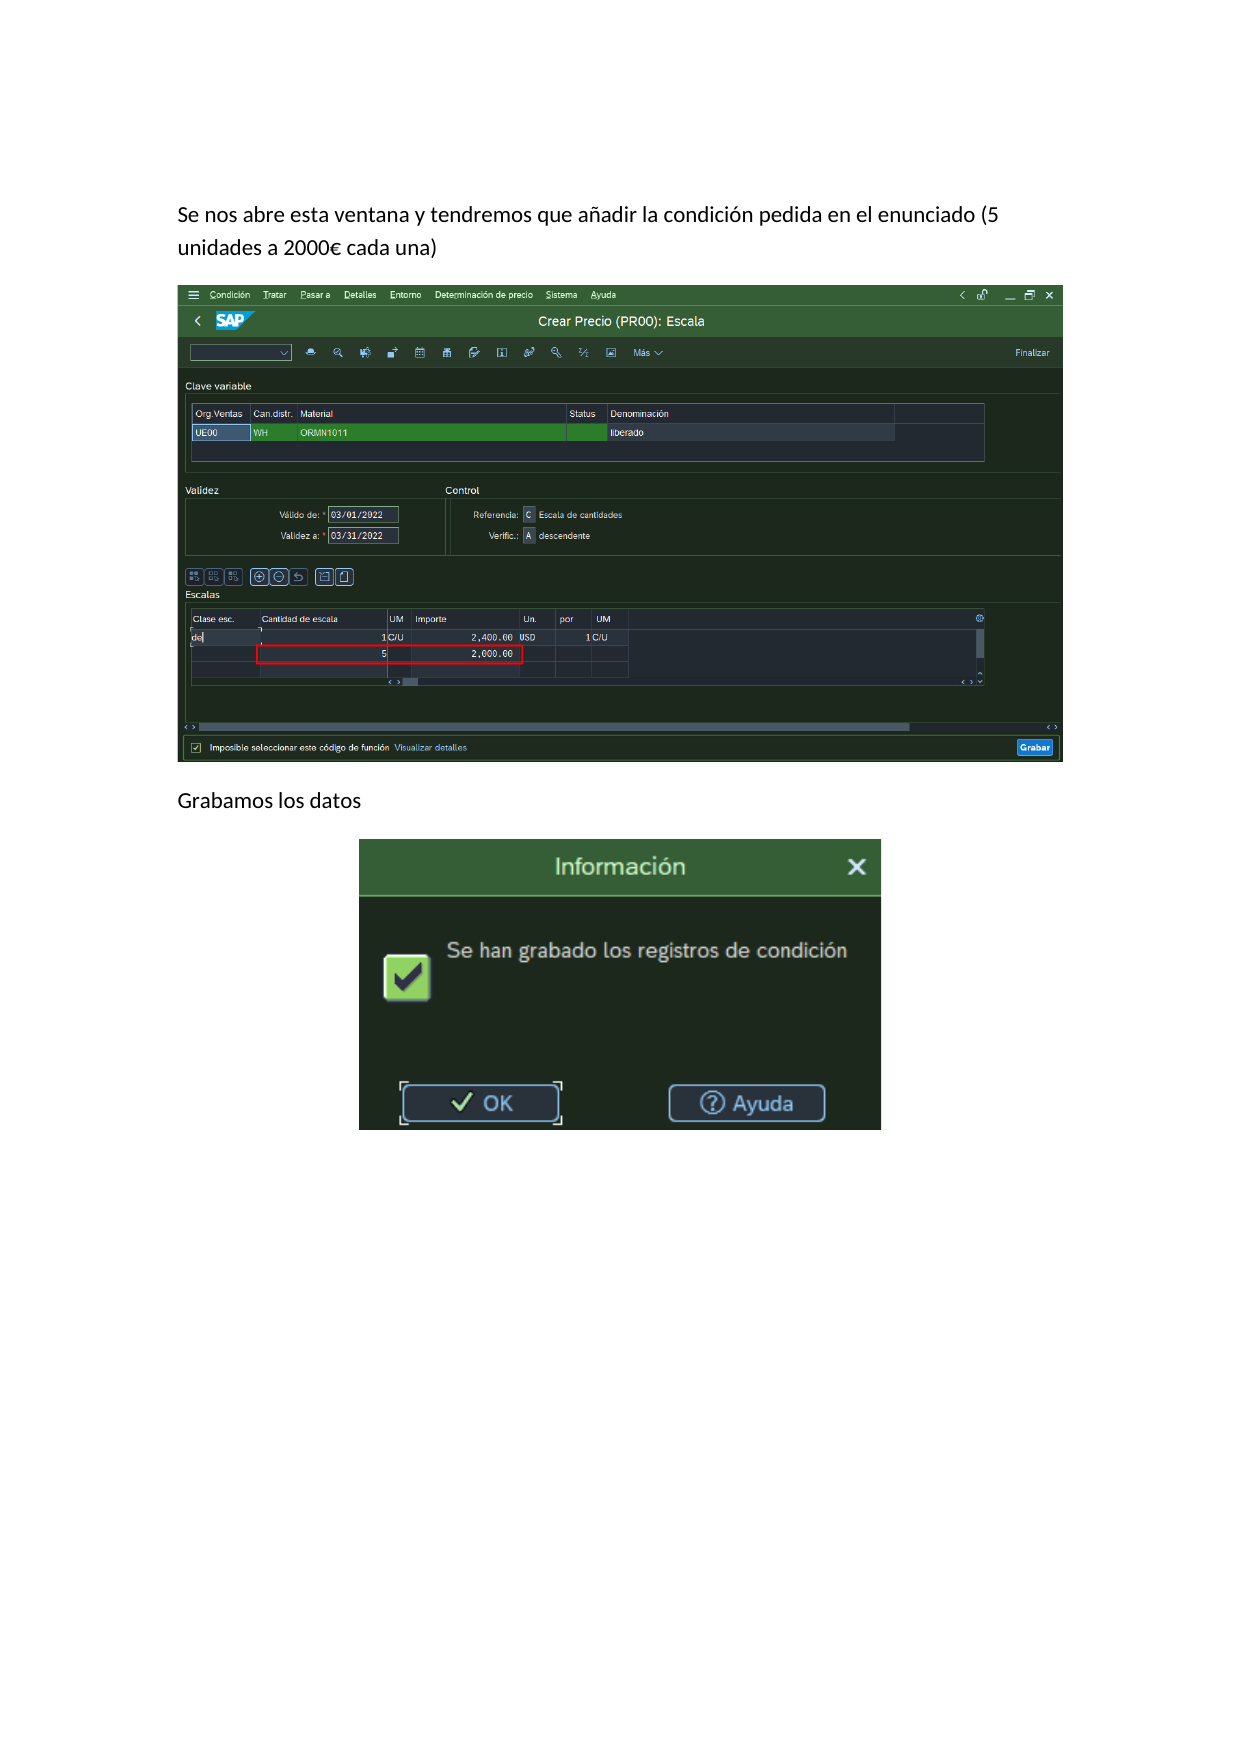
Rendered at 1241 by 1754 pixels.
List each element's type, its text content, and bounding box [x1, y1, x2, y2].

picture [177, 285, 1063, 762]
text Grabamos los datos [177, 786, 1063, 814]
picture [359, 839, 882, 1130]
text Se nos abre esta ventana y tendremos que añadir la condición pedida en el enunciado (5 unidades a 2000€ cada una) [177, 201, 1063, 261]
